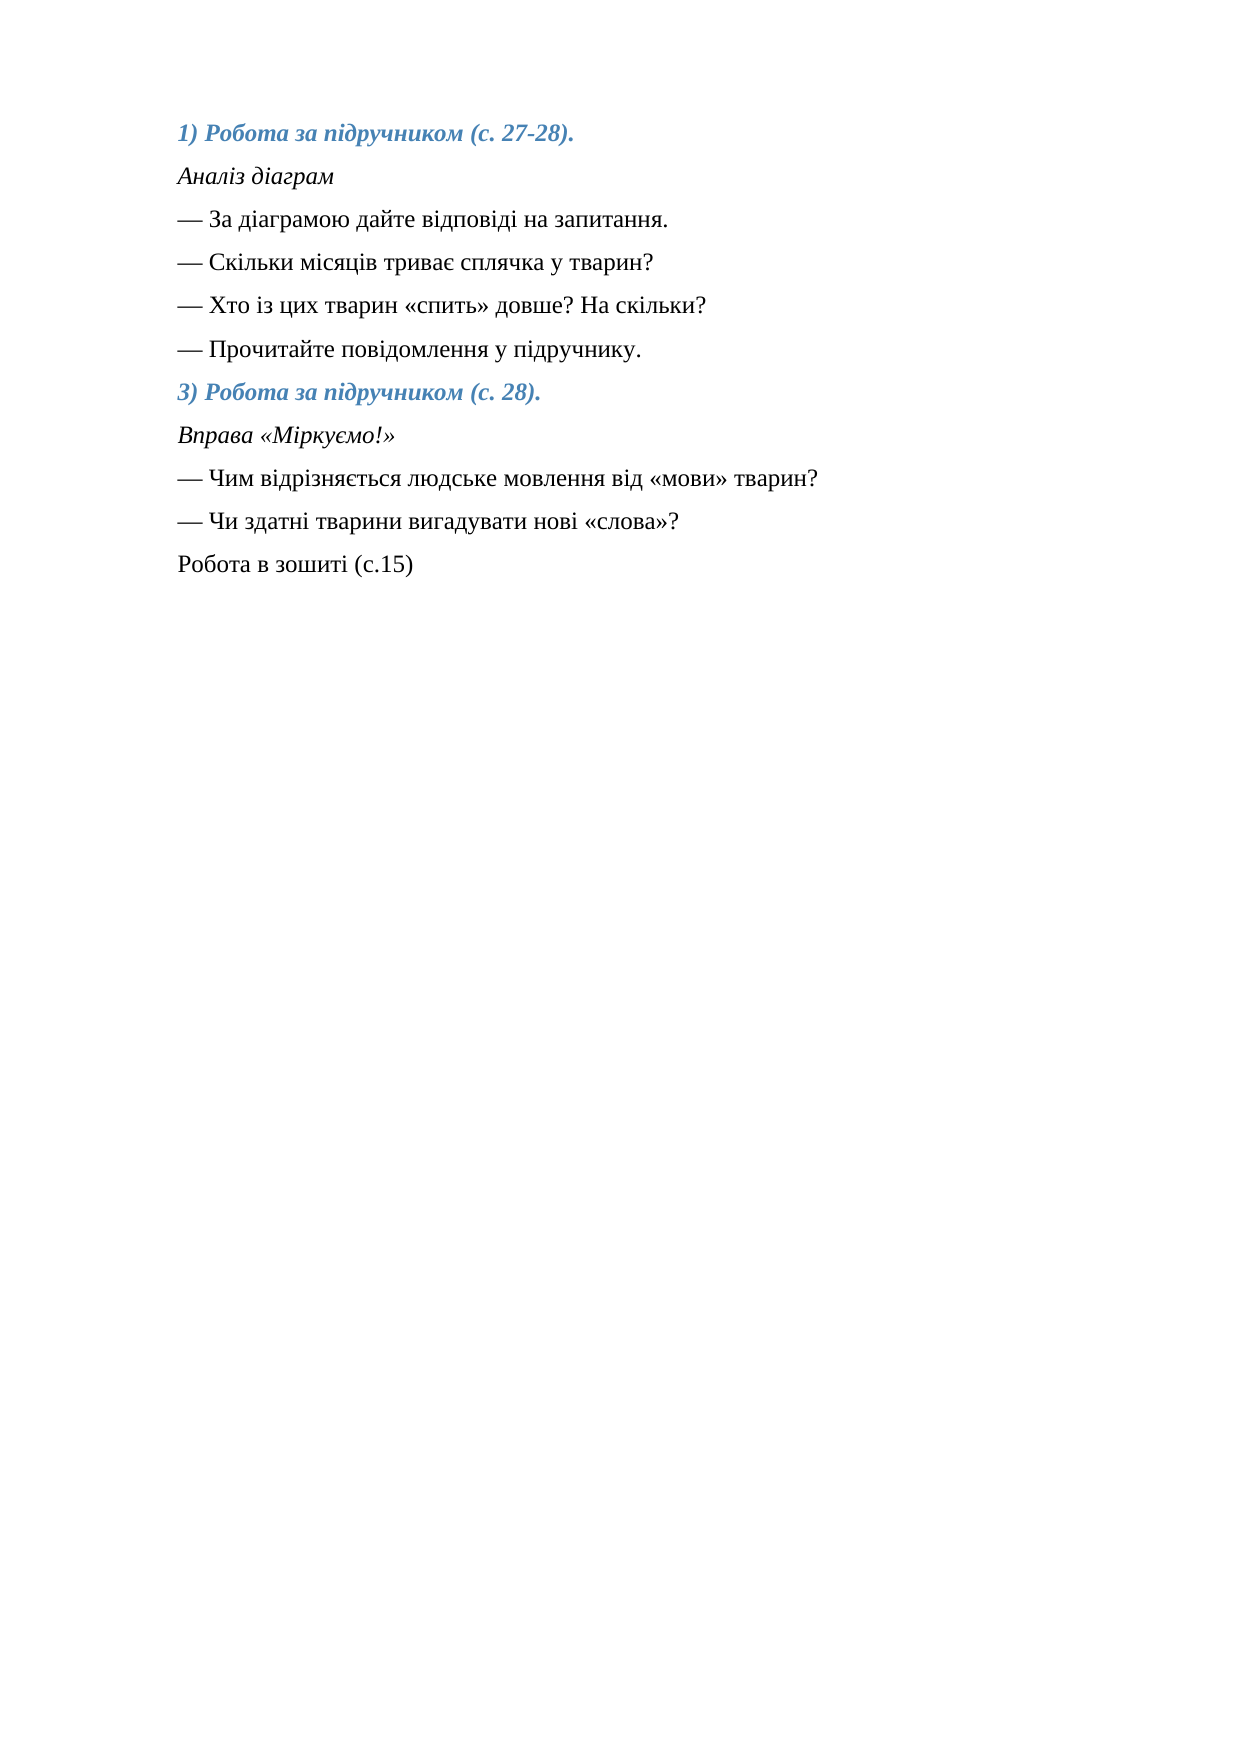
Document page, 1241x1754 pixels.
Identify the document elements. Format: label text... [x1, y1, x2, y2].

text — Чим відрізняється людське мовлення від «мови» тварин? [177, 463, 1152, 492]
text Робота в зошиті (с.15) [177, 549, 1152, 578]
text Аналіз діаграм [177, 161, 1152, 190]
text — Чи здатні тварини вигадувати нові «слова»? [177, 506, 1152, 535]
text — За діаграмою дайте відповіді на запитання. [177, 204, 1152, 233]
text Вправа «Міркуємо!» [177, 420, 1152, 449]
text 3) Робота за підручником (с. 28). [177, 377, 1152, 406]
text 1) Робота за підручником (с. 27-28). [177, 118, 1152, 147]
text — Прочитайте повідомлення у підручнику. [177, 334, 1152, 362]
text — Хто із цих тварин «спить» довше? На скільки? [177, 291, 1152, 319]
text — Скільки місяців триває сплячка у тварин? [177, 247, 1152, 276]
